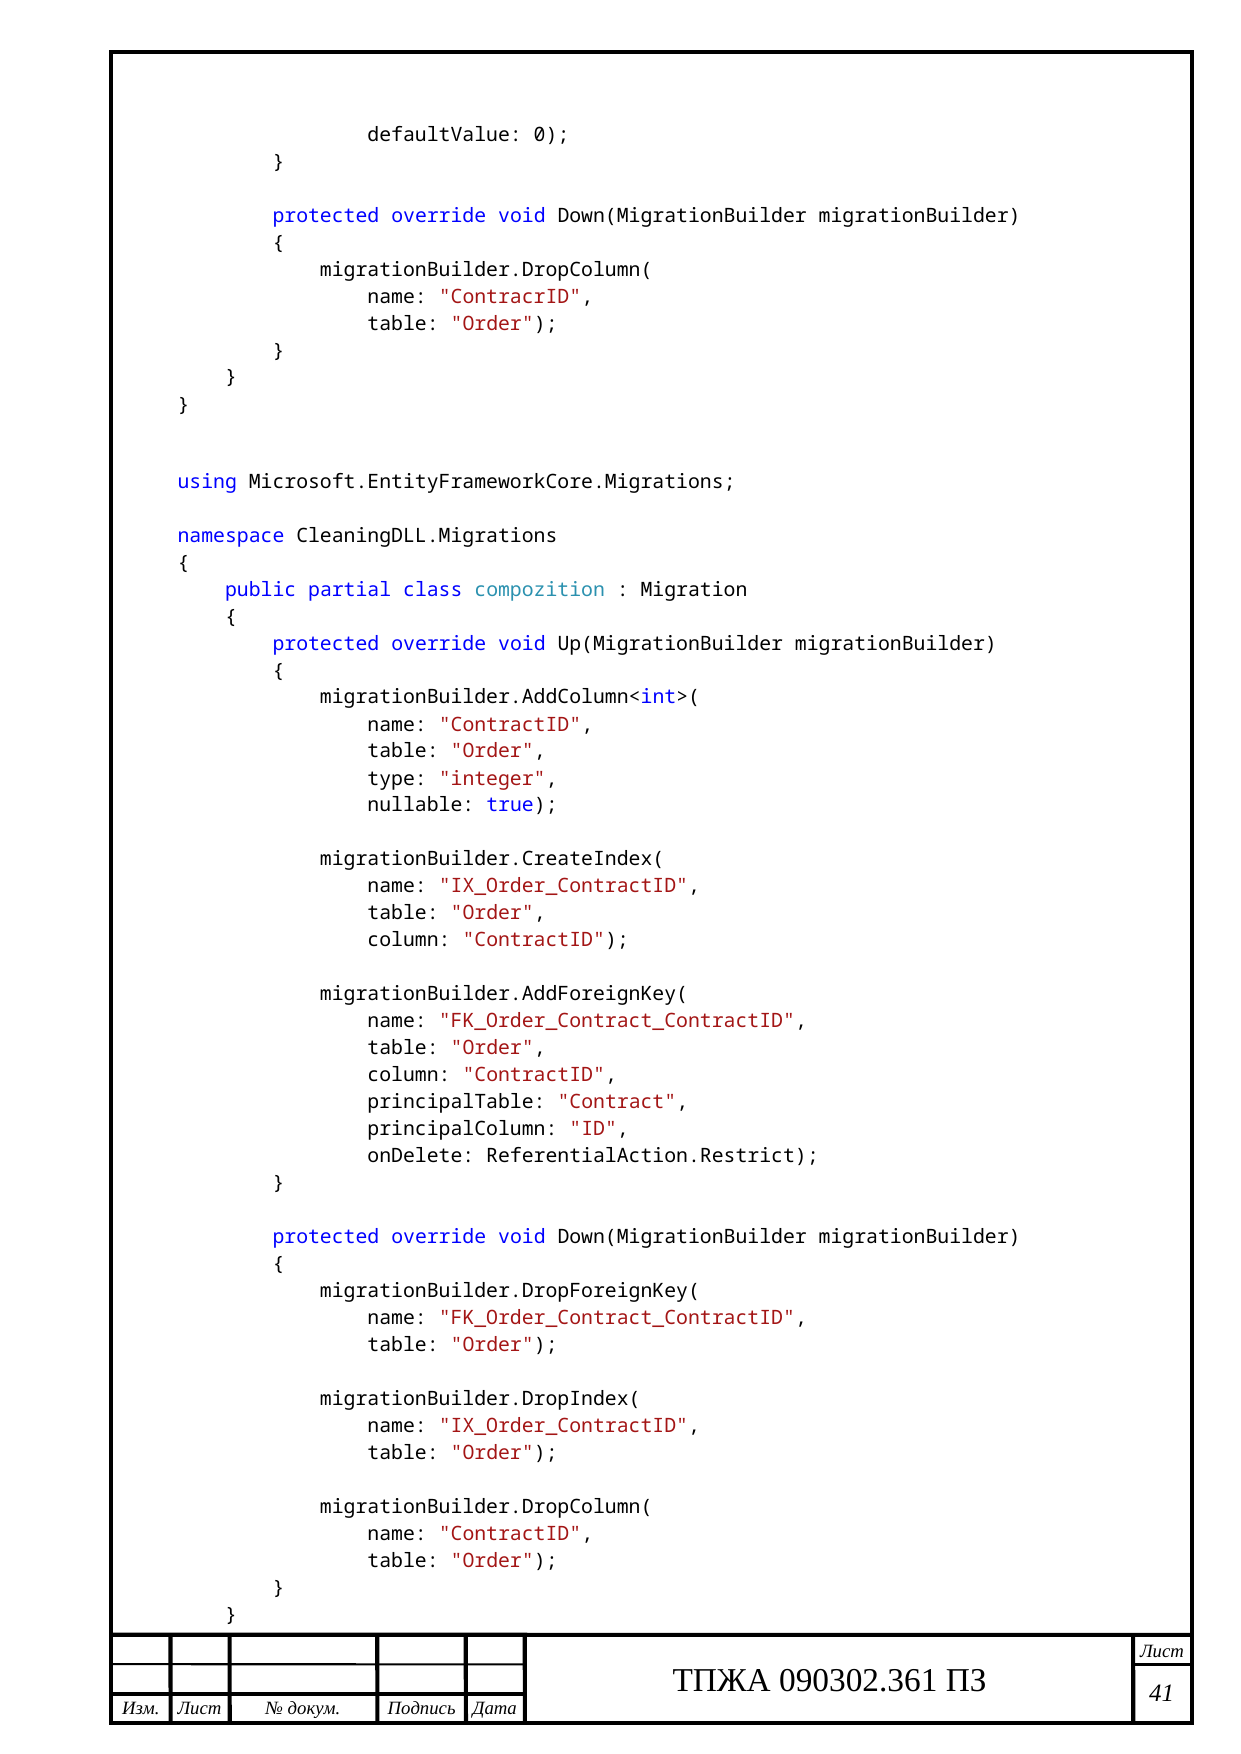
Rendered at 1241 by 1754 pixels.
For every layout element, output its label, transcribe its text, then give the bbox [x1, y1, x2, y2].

text migrationBuilder.DropForeignKey( [177, 1276, 1152, 1303]
text migrationBuilder.CreateIndex( [177, 845, 1152, 872]
text table: "Order"); [177, 1330, 1152, 1357]
text using Microsoft.EntityFrameworkCore.Migrations; [177, 467, 1152, 494]
text { [177, 602, 1152, 629]
text { [177, 548, 1152, 575]
text name: "IX_Order_ContractID", [177, 872, 1152, 899]
text type: "integer", [177, 764, 1152, 791]
text table: "Order"); [177, 1438, 1152, 1465]
text protected override void Down(MigrationBuilder migrationBuilder) [177, 201, 1152, 228]
text { [177, 1249, 1152, 1276]
text namespace CleaningDLL.Migrations [177, 521, 1152, 548]
text defaultValue: 0); [177, 120, 1152, 147]
text migrationBuilder.AddColumn<int>( [177, 683, 1152, 710]
text migrationBuilder.DropColumn( [177, 255, 1152, 282]
text } [177, 1168, 1152, 1195]
text public partial class compozition : Migration [177, 575, 1152, 602]
text name: "IX_Order_ContractID", [177, 1411, 1152, 1438]
text migrationBuilder.AddForeignKey( [177, 979, 1152, 1007]
text { [177, 656, 1152, 683]
text } [177, 336, 1152, 363]
text principalColumn: "ID", [177, 1114, 1152, 1141]
text protected override void Down(MigrationBuilder migrationBuilder) [177, 1222, 1152, 1249]
text table: "Order", [177, 1033, 1152, 1061]
text name: "ContractID", [177, 710, 1152, 737]
text onDelete: ReferentialAction.Restrict); [177, 1141, 1152, 1168]
text } [177, 1600, 1152, 1627]
text nullable: true); [177, 791, 1152, 818]
text name: "FK_Order_Contract_ContractID", [177, 1007, 1152, 1033]
text name: "FK_Order_Contract_ContractID", [177, 1303, 1152, 1330]
text } [177, 363, 1152, 390]
text name: "ContractID", [177, 1519, 1152, 1546]
text table: "Order", [177, 899, 1152, 926]
text migrationBuilder.DropColumn( [177, 1492, 1152, 1519]
text column: "ContractID", [177, 1061, 1152, 1087]
text table: "Order"); [177, 1546, 1152, 1573]
text protected override void Up(MigrationBuilder migrationBuilder) [177, 629, 1152, 656]
text name: "ContracrID", [177, 282, 1152, 309]
text table: "Order"); [177, 309, 1152, 336]
text } [177, 147, 1152, 174]
text } [177, 390, 1152, 417]
text principalTable: "Contract", [177, 1087, 1152, 1114]
text table: "Order", [177, 737, 1152, 764]
text { [177, 228, 1152, 255]
text } [177, 1573, 1152, 1600]
text column: "ContractID"); [177, 926, 1152, 953]
text migrationBuilder.DropIndex( [177, 1384, 1152, 1411]
